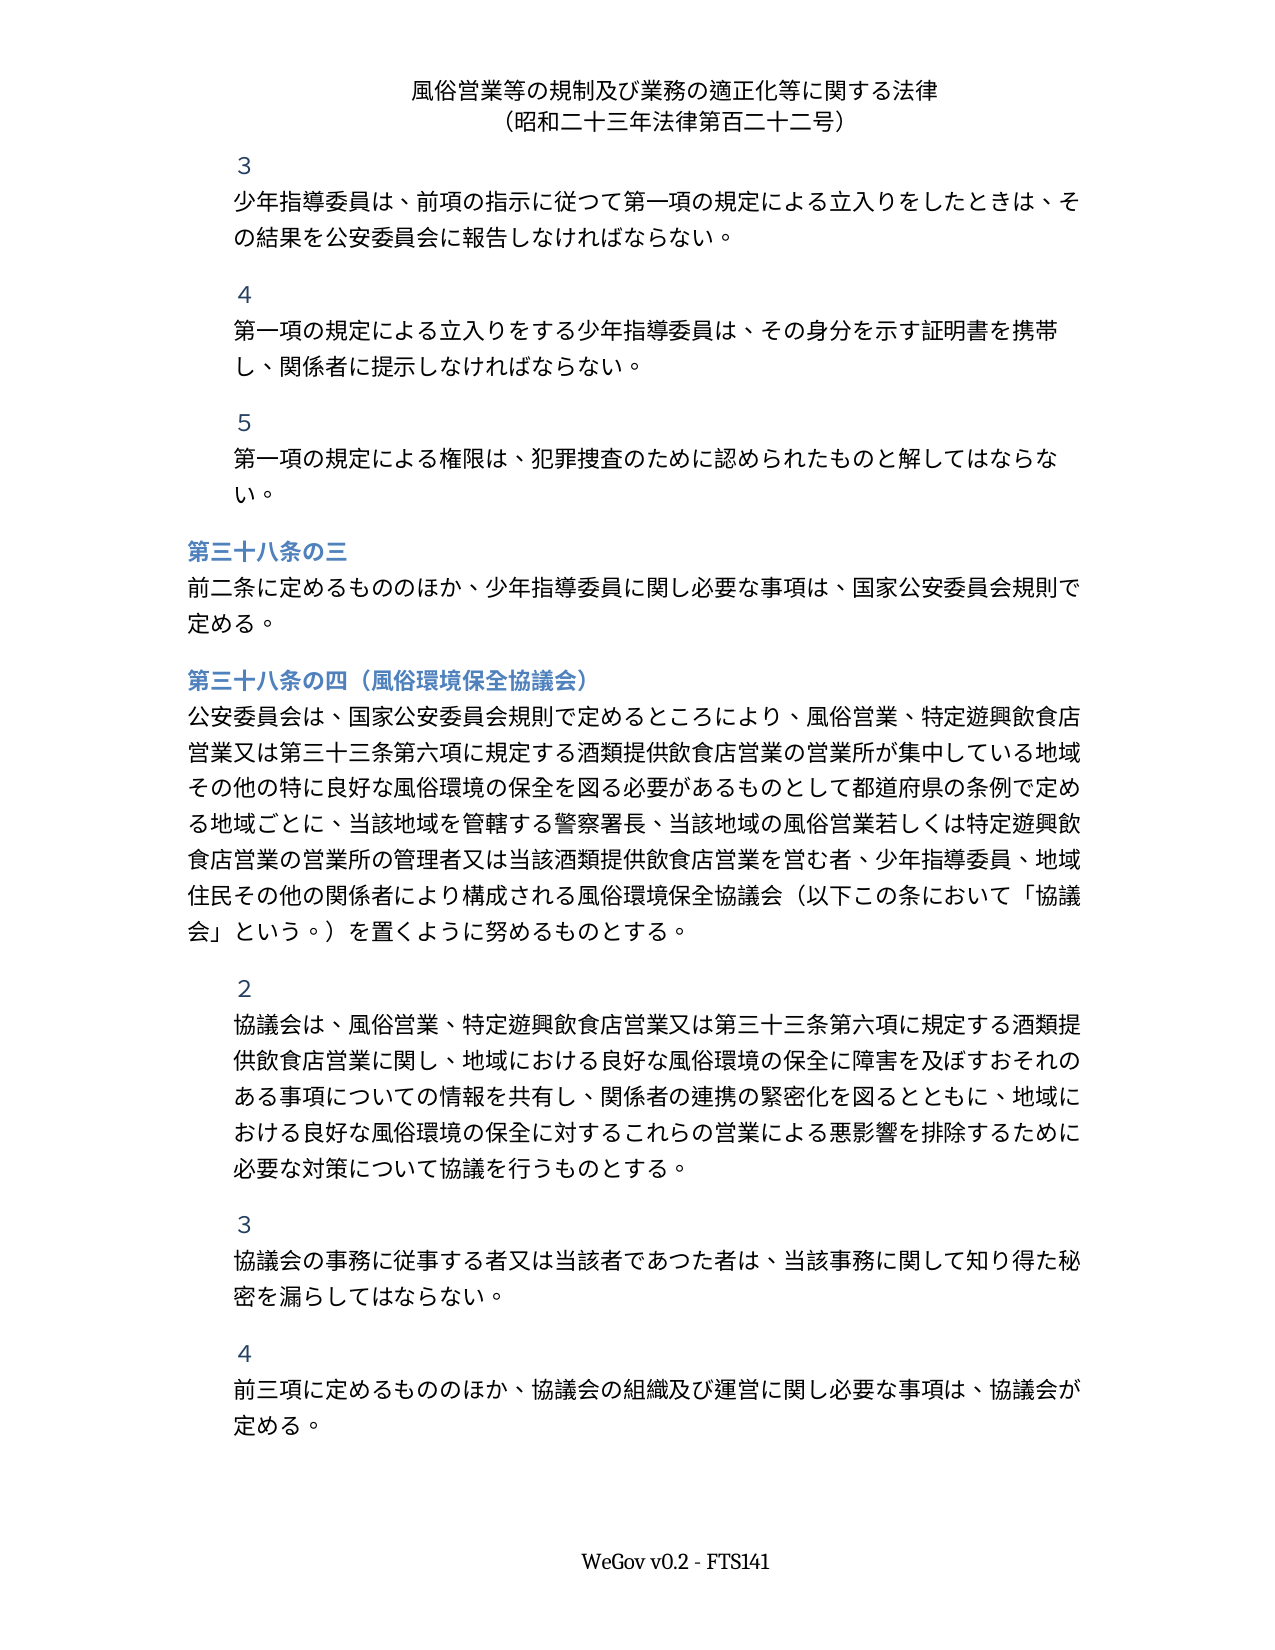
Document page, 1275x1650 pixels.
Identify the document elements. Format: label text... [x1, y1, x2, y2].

text 第一項の規定による権限は、犯罪捜査のために認められたものと解してはならない。 [233, 443, 1087, 510]
subtitle ４ [233, 279, 1087, 310]
text 協議会は、風俗営業、特定遊興飲食店営業又は第三十三条第六項に規定する酒類提供飲食店営業に関し、地域における良好な風俗環境の保全に障害を及ぼすおそれのある事項についての情報を共有し、関係者の連携の緊密化を図るとともに、地域における良好な風俗環境の保全に対するこれらの営業による悪影響を排除するために必要な対策について協議を行うものとする。 [233, 1009, 1087, 1184]
subtitle ３ [233, 150, 1087, 181]
subtitle ５ [233, 407, 1087, 438]
text 第一項の規定による立入りをする少年指導委員は、その身分を示す証明書を携帯し、関係者に提示しなければならない。 [233, 314, 1087, 382]
subtitle ３ [233, 1209, 1087, 1241]
subtitle 第三十八条の四（風俗環境保全協議会） [187, 664, 1087, 696]
subtitle ２ [233, 973, 1087, 1004]
text 前三項に定めるもののほか、協議会の組織及び運営に関し必要な事項は、協議会が定める。 [233, 1374, 1087, 1441]
text 協議会の事務に従事する者又は当該者であつた者は、当該事務に関して知り得た秘密を漏らしてはならない。 [233, 1245, 1087, 1312]
text 前二条に定めるもののほか、少年指導委員に関し必要な事項は、国家公安委員会規則で定める。 [187, 572, 1087, 639]
text 少年指導委員は、前項の指示に従つて第一項の規定による立入りをしたときは、その結果を公安委員会に報告しなければならない。 [233, 186, 1087, 253]
subtitle 第三十八条の三 [187, 536, 1087, 567]
subtitle ４ [233, 1338, 1087, 1369]
text 公安委員会は、国家公安委員会規則で定めるところにより、風俗営業、特定遊興飲食店営業又は第三十三条第六項に規定する酒類提供飲食店営業の営業所が集中している地域その他の特に良好な風俗環境の保全を図る必要があるものとして都道府県の条例で定める地域ごとに、当該地域を管轄する警察署長、当該地域の風俗営業若しくは特定遊興飲食店営業の営業所の管理者又は当該酒類提供飲食店営業を営む者、少年指導委員、地域住民その他の関係者により構成される風俗環境保全協議会（以下この条において「協議会」という。）を置くように努めるものとする。 [187, 701, 1087, 947]
